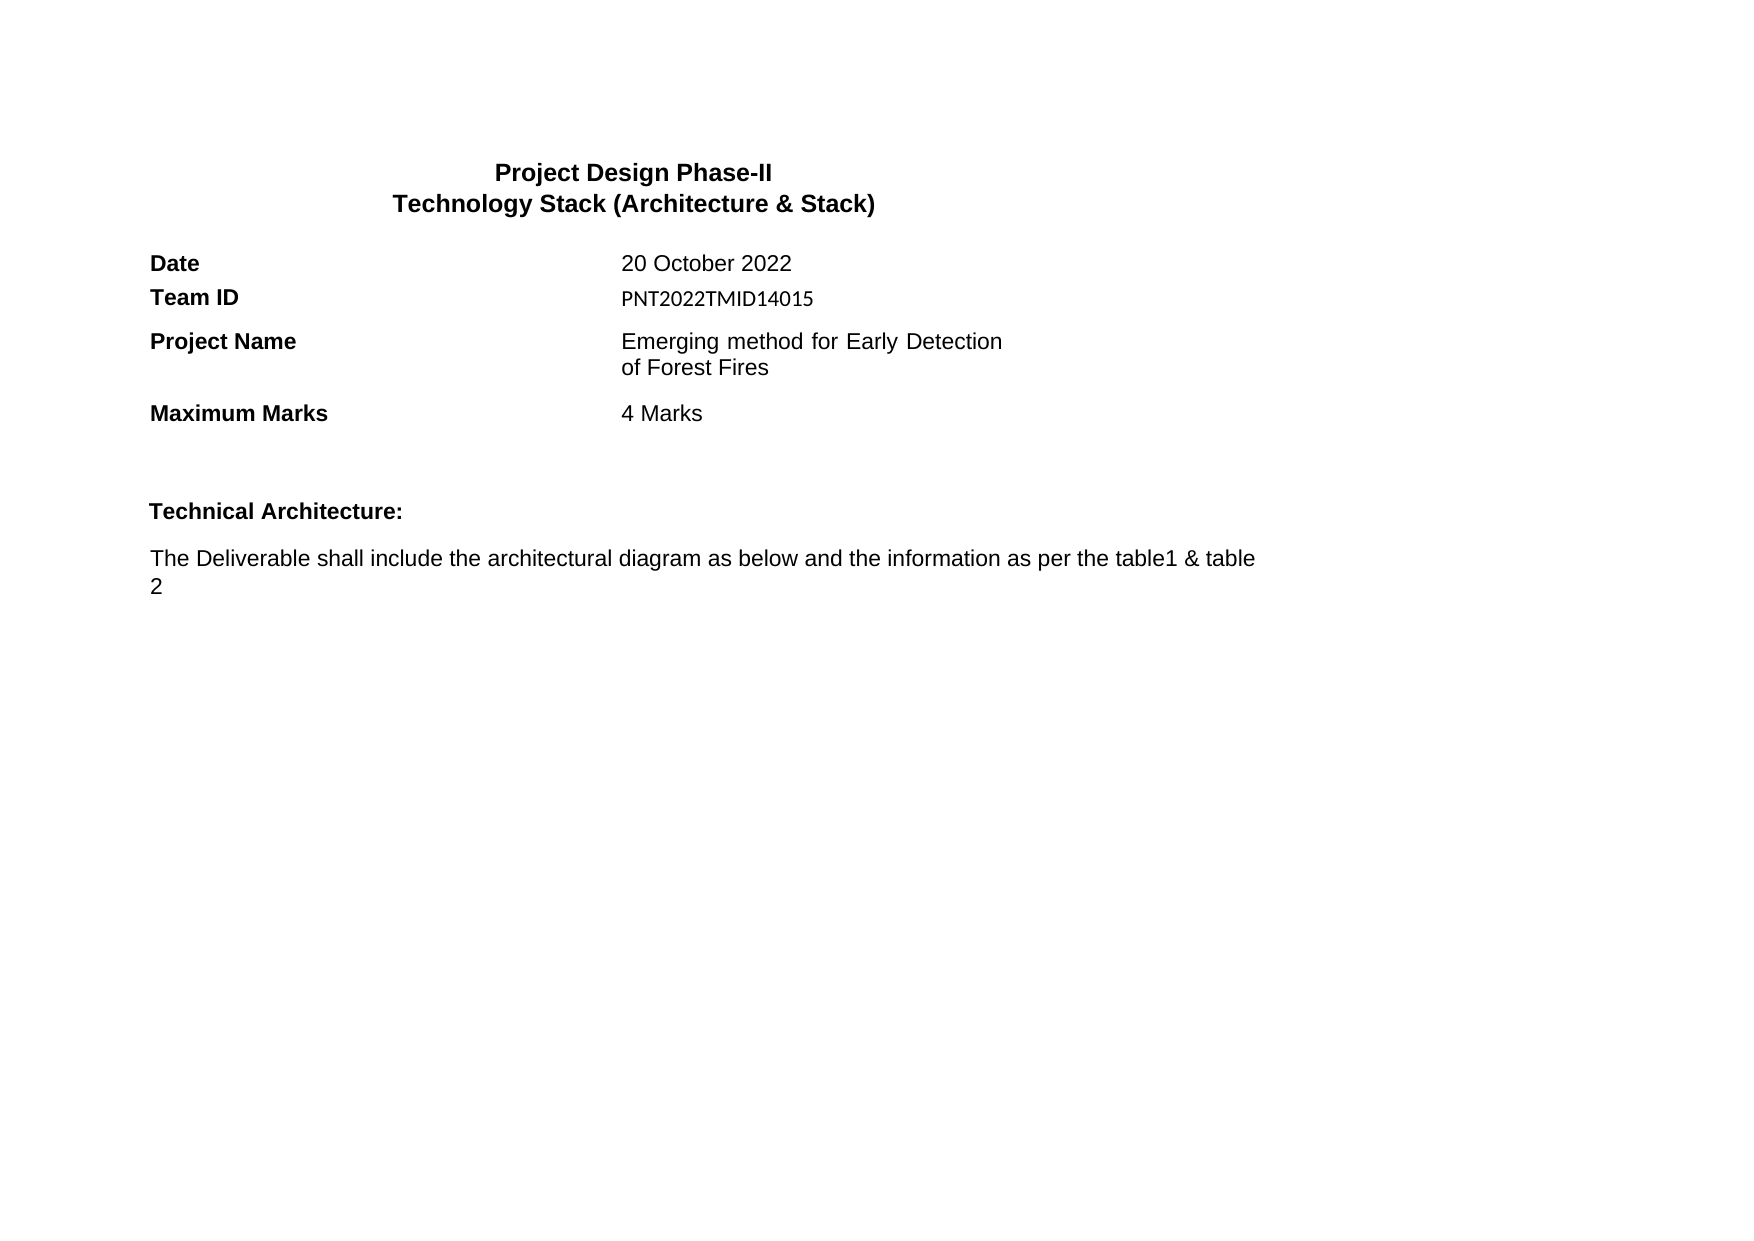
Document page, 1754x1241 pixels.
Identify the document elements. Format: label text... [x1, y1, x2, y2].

table_cell Emerging method for Early Detection of Forest Fires [600, 328, 1003, 400]
table_header 20 October 2022 [600, 250, 1003, 284]
text Project Design Phase-II [494, 157, 1269, 186]
table_cell Maximum Marks [150, 400, 600, 436]
table_cell 4 Marks [600, 400, 1003, 436]
table_cell PNT2022TMID14015 [600, 284, 1003, 328]
text Technical Architecture: [148, 498, 1269, 525]
text The Deliverable shall include the architectural diagram as below and the information as per the table1 & table 2 [150, 544, 1269, 599]
text Technology Stack (Architecture & Stack) [392, 188, 1269, 217]
table_header Date [150, 250, 600, 284]
table_cell Team ID [150, 284, 600, 328]
table_cell Project Name [150, 328, 600, 400]
